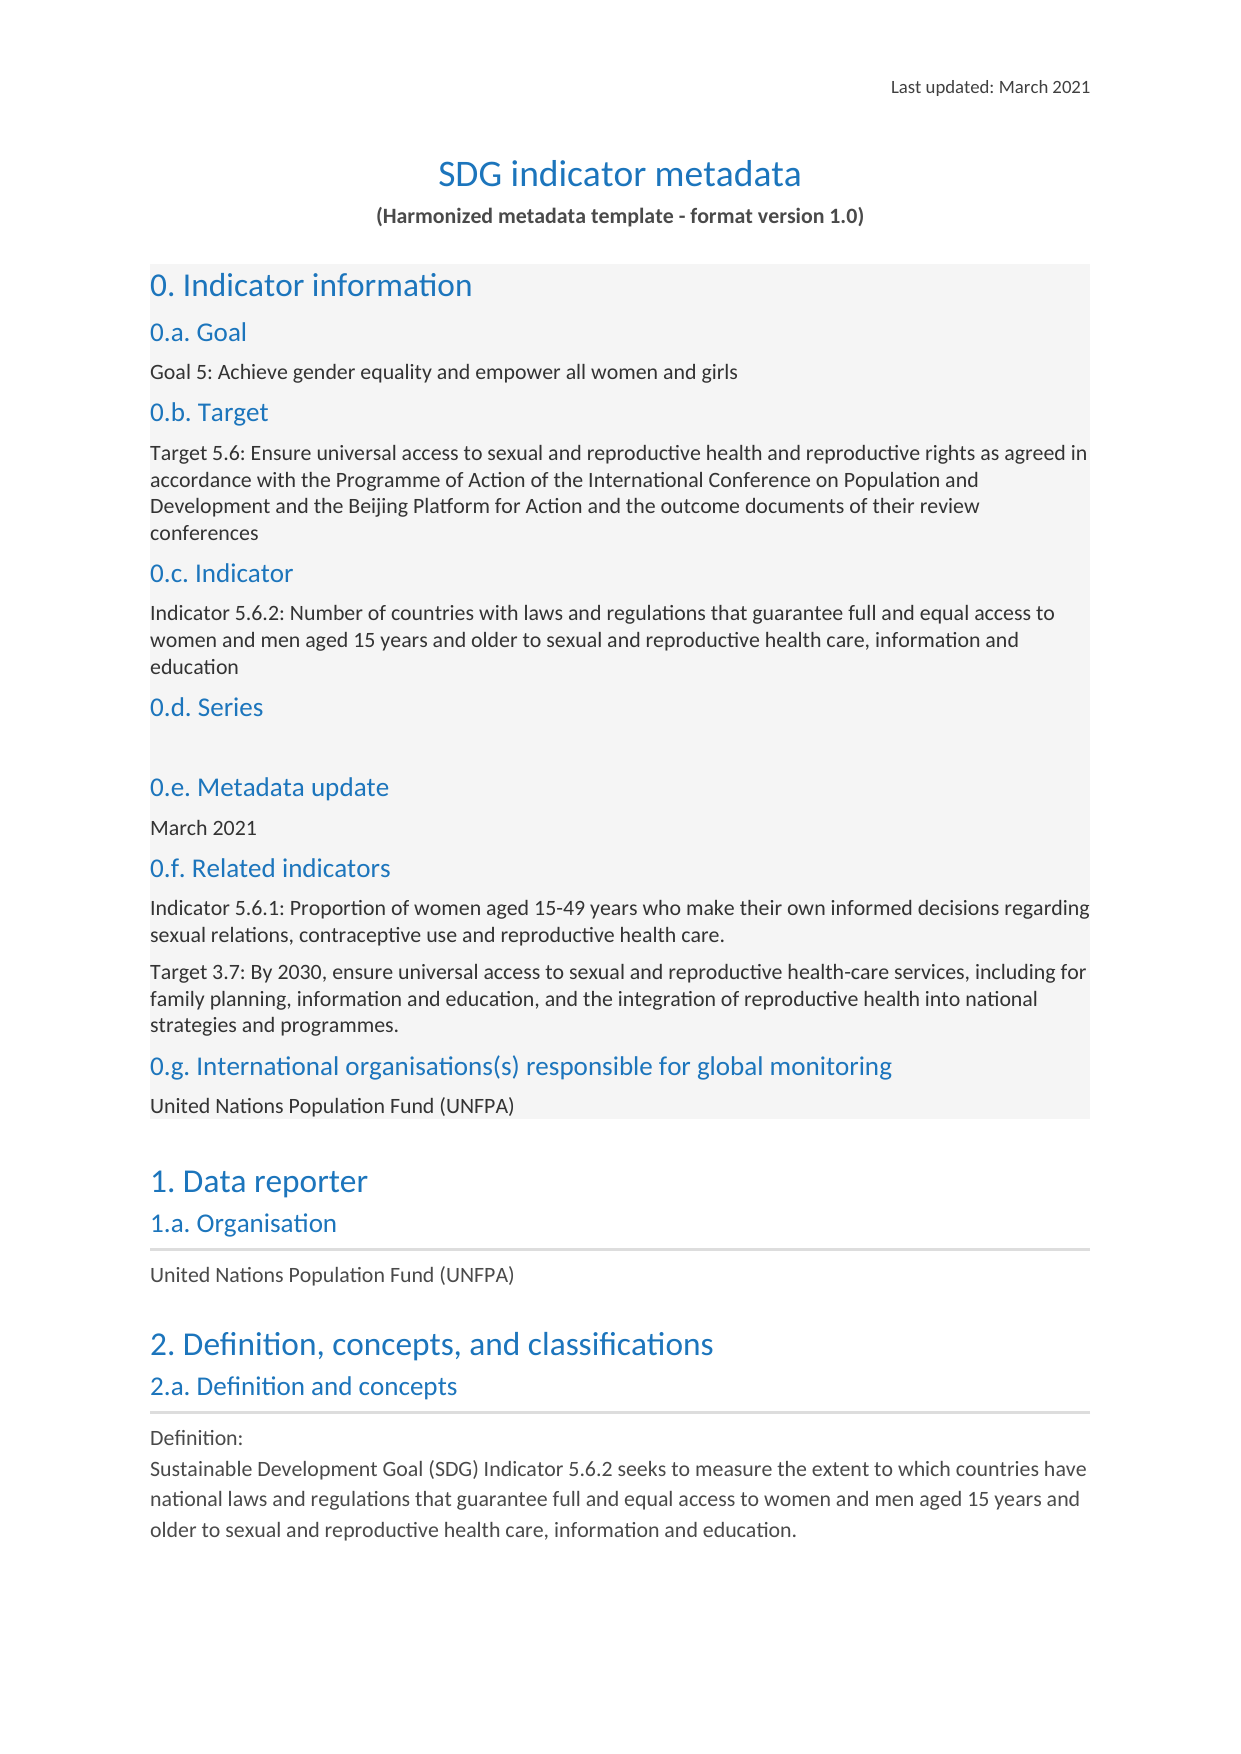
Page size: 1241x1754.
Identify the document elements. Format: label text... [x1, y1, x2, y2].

text SDG indicator metadata [150, 150, 1090, 196]
text 0. Indicator information [150, 264, 1090, 305]
text 0.b. Target [150, 396, 1090, 429]
text Indicator 5.6.1: Proportion of women aged 15-49 years who make their own informed decisions regarding sexual relations, contraceptive use and reproductive health care. [150, 894, 1090, 948]
text Definition: [150, 1424, 1090, 1451]
text March 2021 [150, 814, 1090, 841]
text 0.a. Goal [150, 315, 1090, 348]
text 2.a. Definition and concepts [150, 1369, 1090, 1411]
text 0.e. Metadata update [150, 771, 1090, 803]
text Target 3.7: By 2030, ensure universal access to sexual and reproductive health-care services, including for family planning, information and education, and the integration of reproductive health into national strategies and programmes. [150, 958, 1090, 1038]
text 1. Data reporter [150, 1160, 1090, 1201]
text 0.f. Related indicators [150, 851, 1090, 884]
text 0.d. Series [150, 690, 1090, 723]
text Goal 5: Achieve gender equality and empower all women and girls [150, 358, 1090, 385]
text Indicator 5.6.2: Number of countries with laws and regulations that guarantee full and equal access to women and men aged 15 years and older to sexual and reproductive health care, information and education [150, 599, 1090, 679]
text United Nations Population Fund (UNFPA) [150, 1092, 1090, 1119]
text 0.g. International organisations(s) responsible for global monitoring [150, 1049, 1090, 1082]
text United Nations Population Fund (UNFPA) [150, 1261, 1090, 1288]
text (Harmonized metadata template - format version 1.0) [150, 203, 1090, 229]
text 0.c. Indicator [150, 556, 1090, 589]
text 2. Definition, concepts, and classifications [150, 1323, 1090, 1363]
text Sustainable Development Goal (SDG) Indicator 5.6.2 seeks to measure the extent to which countries have national laws and regulations that guarantee full and equal access to women and men aged 15 years and older to sexual and reproductive health care, information and education. [150, 1455, 1090, 1543]
text Target 5.6: Ensure universal access to sexual and reproductive health and reproductive rights as agreed in accordance with the Programme of Action of the International Conference on Population and Development and the Beijing Platform for Action and the outcome documents of their review conferences [150, 439, 1090, 546]
text 1.a. Organisation [150, 1207, 1090, 1248]
